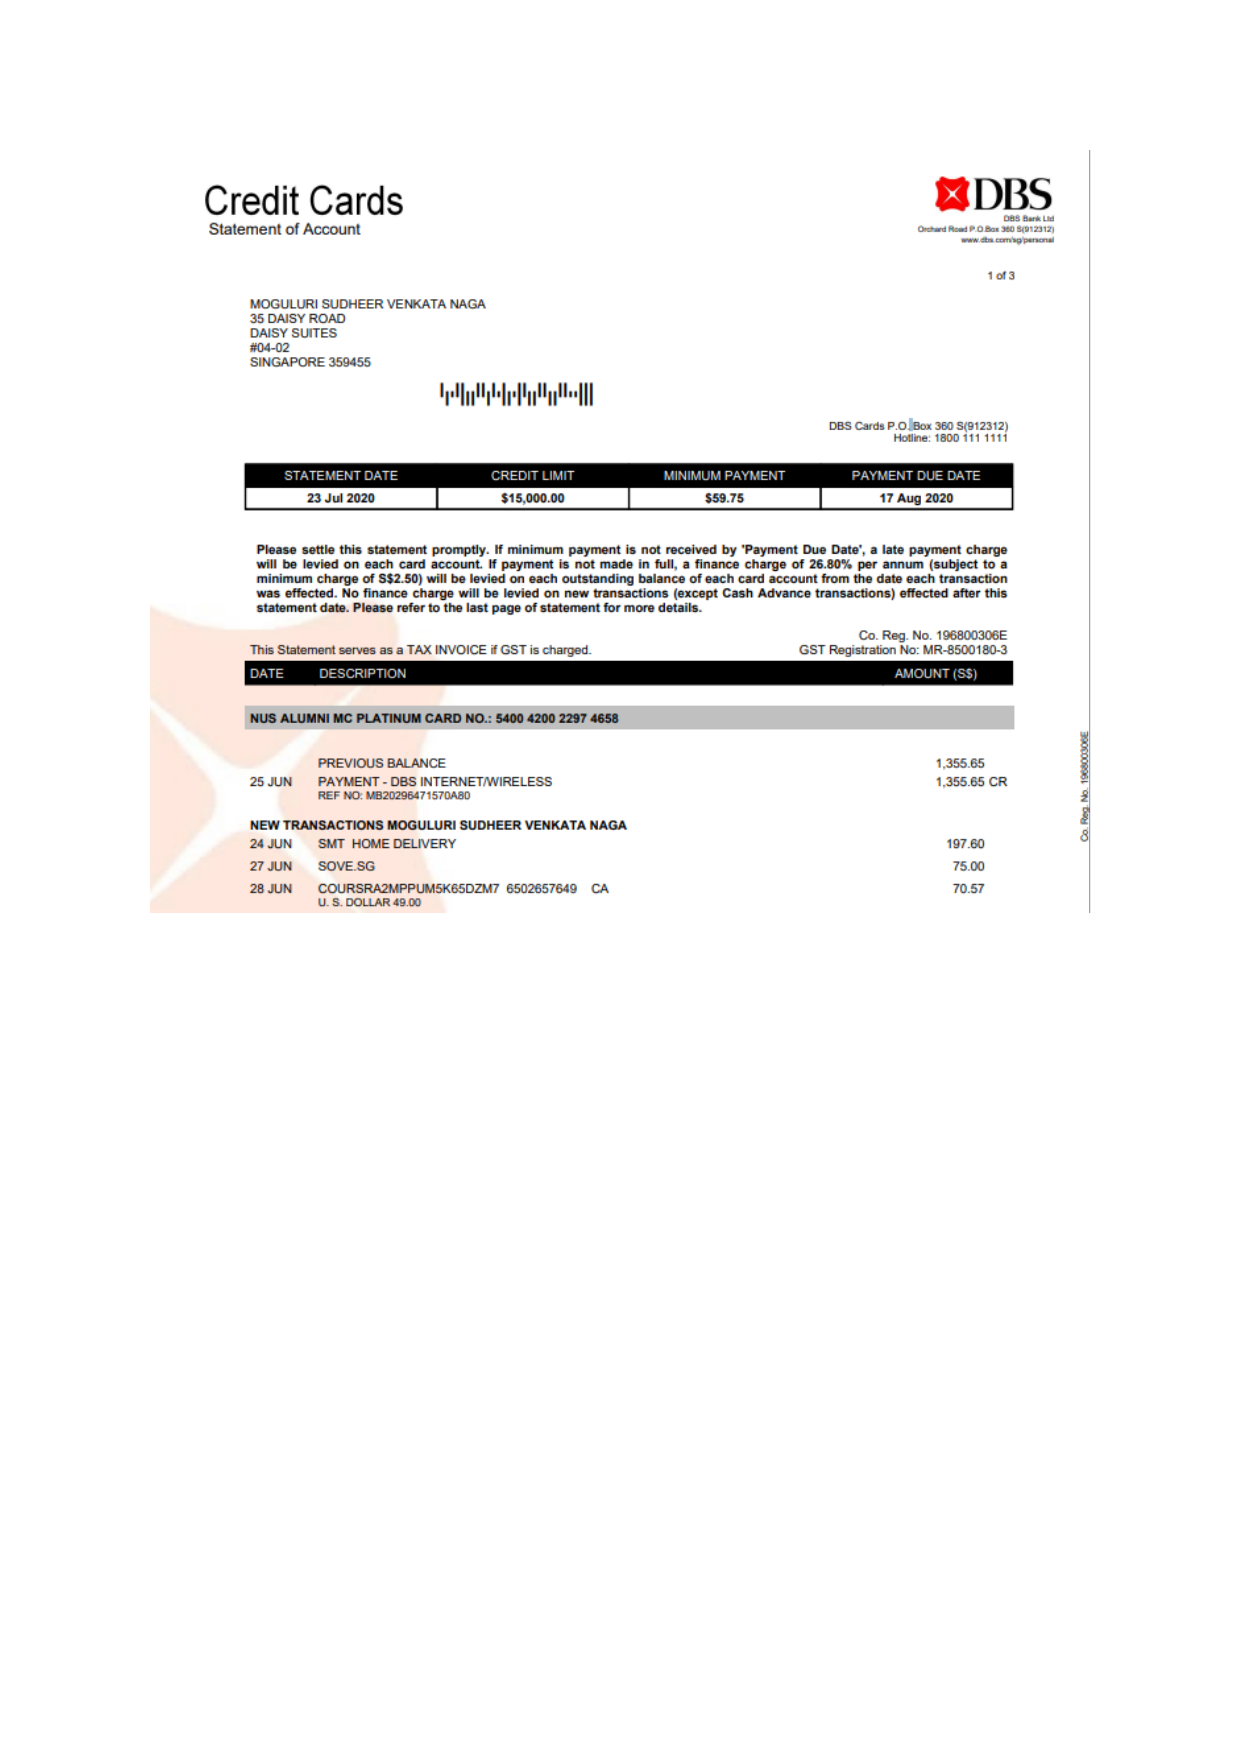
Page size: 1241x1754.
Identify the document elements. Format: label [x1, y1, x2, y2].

picture [150, 150, 1091, 913]
